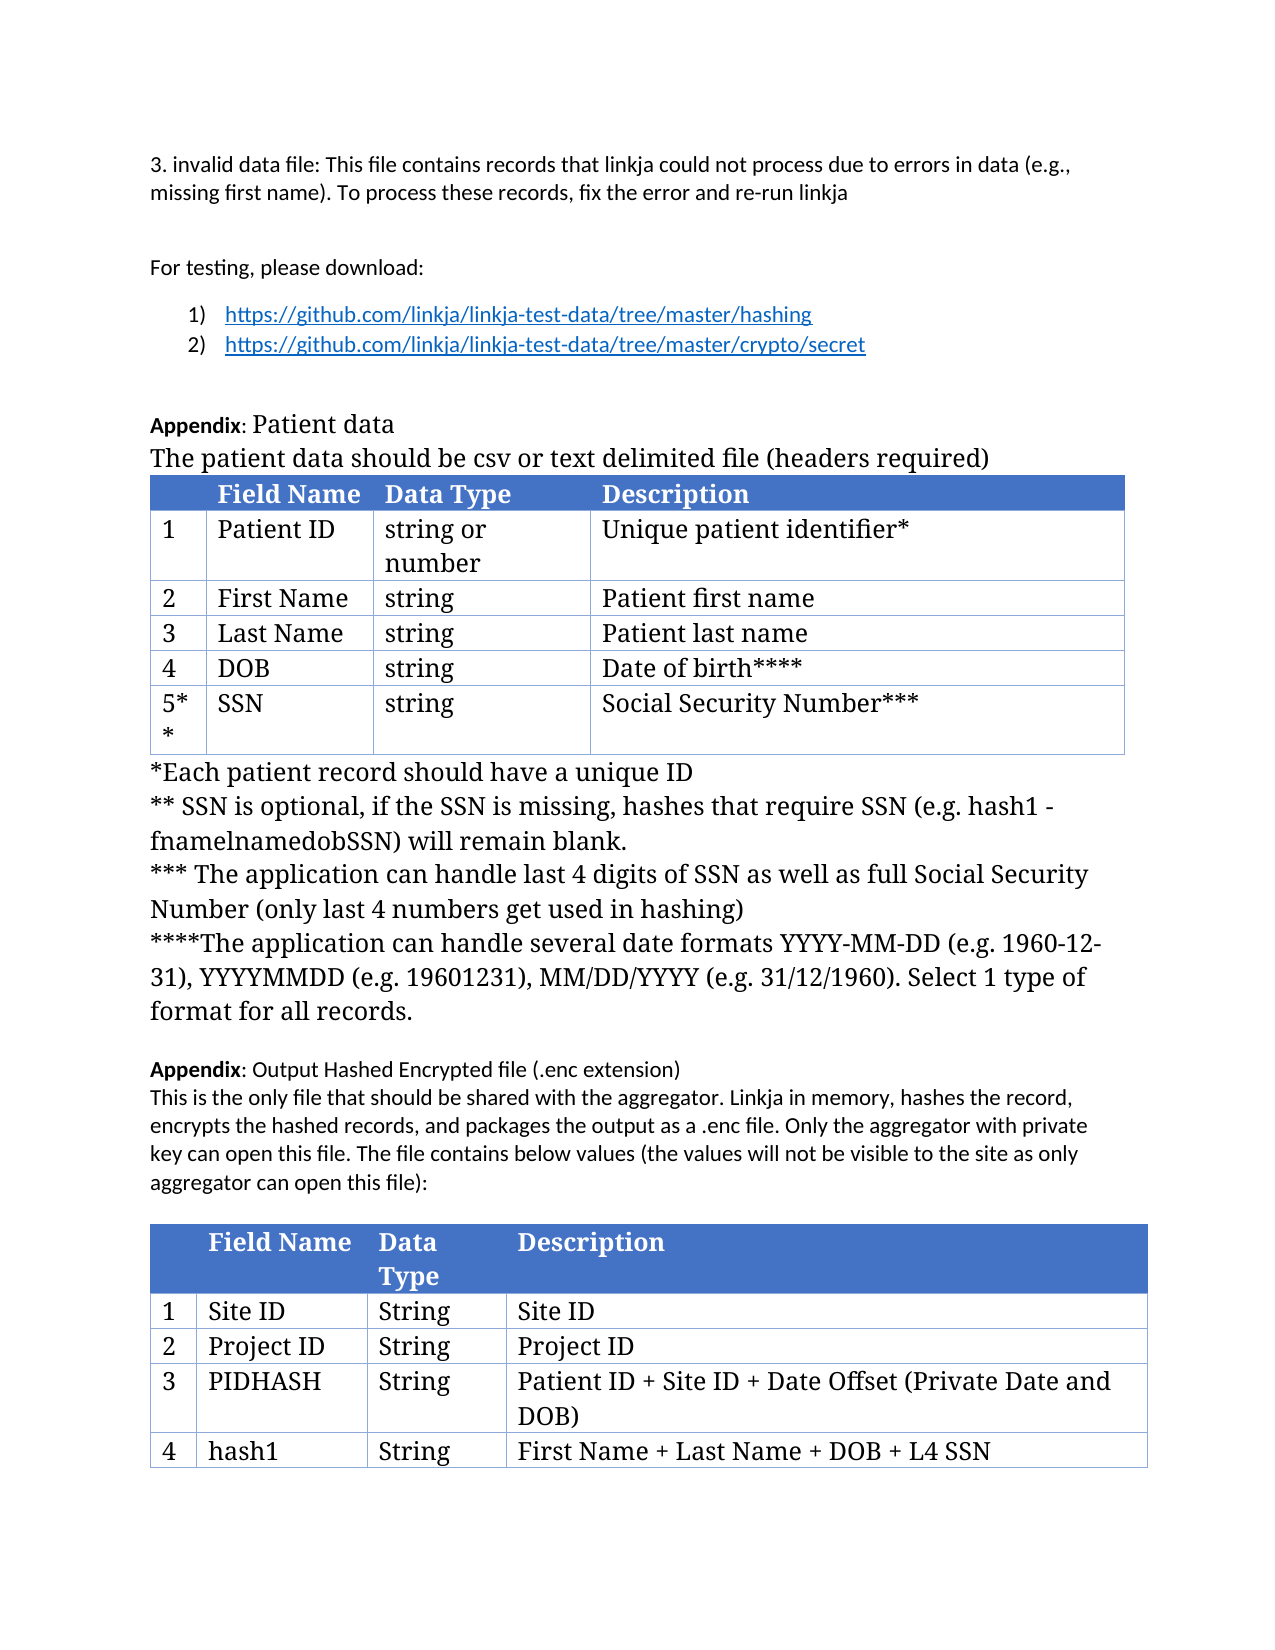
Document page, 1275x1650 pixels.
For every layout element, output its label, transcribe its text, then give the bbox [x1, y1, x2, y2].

table_cell String [368, 1433, 506, 1467]
table_cell Project ID [197, 1329, 367, 1363]
text The patient data should be csv or text delimited file (headers required) [150, 441, 1125, 475]
table_header Data Type [368, 1225, 506, 1293]
text Appendix: Patient data [150, 407, 1125, 441]
table_cell Project ID [507, 1329, 1147, 1363]
text *Each patient record should have a unique ID [150, 755, 1125, 789]
table_cell Patient first name [591, 581, 1124, 614]
text ** SSN is optional, if the SSN is missing, hashes that require SSN (e.g. hash1 - fnamelnamedobSSN) will remain blank. [150, 789, 1125, 857]
table_cell PIDHASH [197, 1364, 367, 1432]
text ****The application can handle several date formats YYYY-MM-DD (e.g. 1960-12-31), YYYYMMDD (e.g. 19601231), MM/DD/YYYY (e.g. 31/12/1960). Select 1 type of format for all records. [150, 925, 1125, 1027]
table_header [151, 1225, 196, 1293]
table_cell string or number [374, 511, 590, 579]
table_header Description [591, 476, 1124, 510]
table_cell String [368, 1294, 506, 1328]
text 3. invalid data file: This file contains records that linkja could not process due to errors in data (e.g., missing first name). To process these records, fix the error and re-run linkja [150, 150, 1125, 206]
table_cell Unique patient identifier* [591, 511, 1124, 579]
table_cell 2 [151, 581, 206, 614]
table_cell 4 [151, 1433, 196, 1467]
table_cell 4 [151, 651, 206, 685]
list https://github.com/linkja/linkja-test-data/tree/master/hashing [187, 300, 1125, 328]
text For testing, please download: [150, 253, 1125, 281]
table_cell Social Security Number*** [591, 686, 1124, 754]
table_cell 3 [151, 1364, 196, 1432]
table_cell Last Name [207, 616, 373, 650]
table_cell string [374, 686, 590, 754]
table_cell String [368, 1329, 506, 1363]
table_cell First Name + Last Name + DOB + L4 SSN [507, 1433, 1147, 1467]
table_header Description [507, 1225, 1147, 1293]
table_cell 1 [151, 1294, 196, 1328]
table_header Data Type [374, 476, 590, 510]
table_header Field Name [197, 1225, 367, 1293]
table_cell DOB [207, 651, 373, 685]
table_cell 1 [151, 511, 206, 579]
text This is the only file that should be shared with the aggregator. Linkja in memory, hashes the record, encrypts the hashed records, and packages the output as a .enc file. Only the aggregator with private key can open this file. The file contains below values (the values will not be visible to the site as only aggregator can open this file): [150, 1083, 1125, 1196]
table_cell String [368, 1364, 506, 1432]
table_cell hash1 [197, 1433, 367, 1467]
table_cell Date of birth**** [591, 651, 1124, 685]
table_cell Site ID [507, 1294, 1147, 1328]
table_cell Patient ID + Site ID + Date Offset (Private Date and DOB) [507, 1364, 1147, 1432]
text Appendix: Output Hashed Encrypted file (.enc extension) [150, 1056, 1125, 1083]
list https://github.com/linkja/linkja-test-data/tree/master/crypto/secret [187, 330, 1125, 358]
table_header Field Name [207, 476, 373, 510]
text *** The application can handle last 4 digits of SSN as well as full Social Security Number (only last 4 numbers get used in hashing) [150, 857, 1125, 925]
table_cell string [374, 616, 590, 650]
table_cell string [374, 581, 590, 614]
table_cell 2 [151, 1329, 196, 1363]
table_cell SSN [207, 686, 373, 754]
table_cell 5** [151, 686, 206, 754]
table_cell First Name [207, 581, 373, 614]
table_cell string [374, 651, 590, 685]
table_cell Site ID [197, 1294, 367, 1328]
table_header [151, 476, 206, 510]
table_cell Patient ID [207, 511, 373, 579]
table_cell 3 [151, 616, 206, 650]
table_cell Patient last name [591, 616, 1124, 650]
